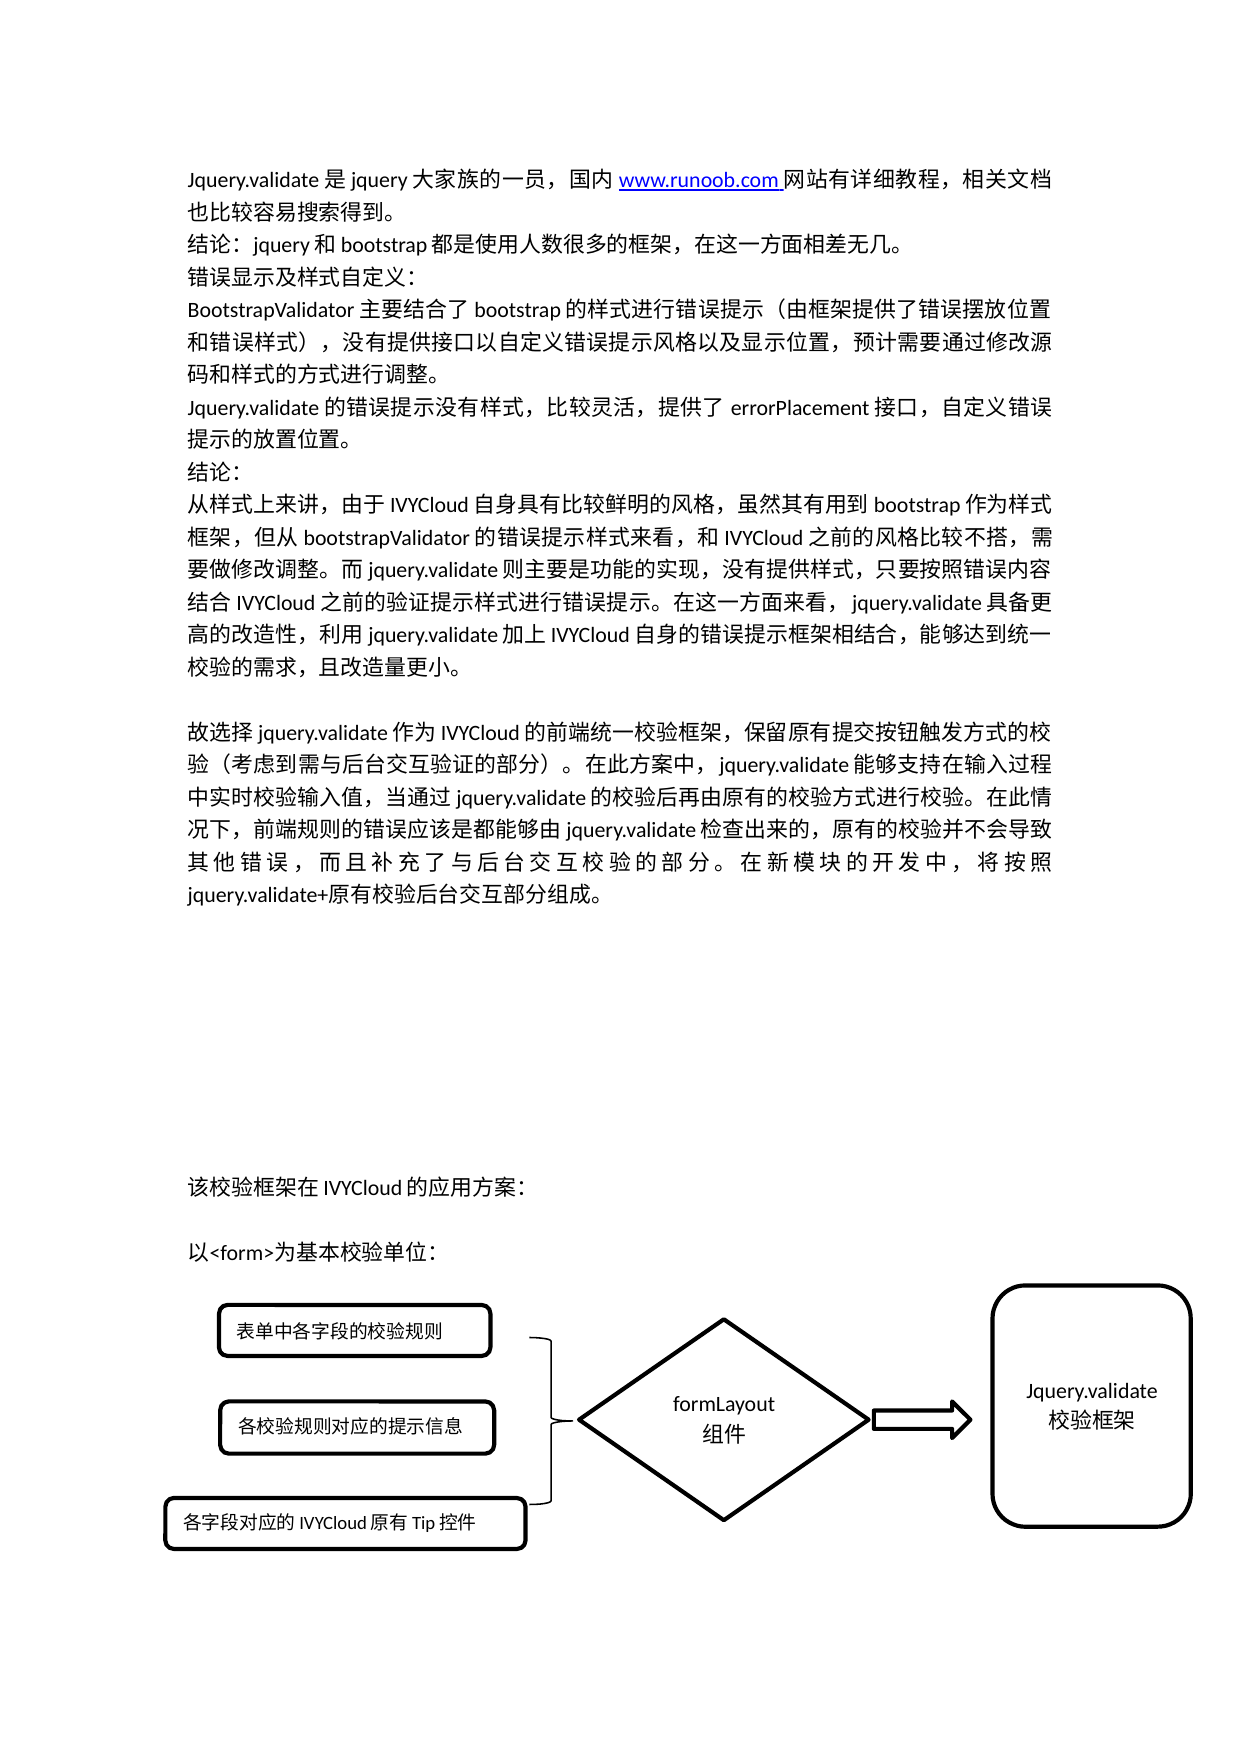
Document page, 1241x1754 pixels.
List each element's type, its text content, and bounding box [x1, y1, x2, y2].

text 从样式上来讲，由于IVYCloud自身具有比较鲜明的风格，虽然其有用到bootstrap作为样式框架，但从bootstrapValidator的错误提示样式来看，和IVYCloud之前的风格比较不搭，需要做修改调整。而jquery.validate则主要是功能的实现，没有提供样式，只要按照错误内容结合IVYCloud之前的验证提示样式进行错误提示。在这一方面来看，jquery.validate具备更高的改造性，利用jquery.validate加上IVYCloud自身的错误提示框架相结合，能够达到统一校验的需求，且改造量更小。 [187, 487, 1053, 682]
text BootstrapValidator主要结合了bootstrap的样式进行错误提示（由框架提供了错误摆放位置和错误样式），没有提供接口以自定义错误提示风格以及显示位置，预计需要通过修改源码和样式的方式进行调整。 [187, 292, 1053, 389]
text 以<form>为基本校验单位： [187, 1234, 1053, 1267]
text 结论： [187, 454, 1053, 487]
text 故选择jquery.validate作为IVYCloud的前端统一校验框架，保留原有提交按钮触发方式的校验（考虑到需与后台交互验证的部分）。在此方案中，jquery.validate能够支持在输入过程中实时校验输入值，当通过jquery.validate的校验后再由原有的校验方式进行校验。在此情况下，前端规则的错误应该是都能够由jquery.validate检查出来的，原有的校验并不会导致其他错误，而且补充了与后台交互校验的部分。在新模块的开发中，将按照jquery.validate+原有校验后台交互部分组成。 [187, 714, 1053, 909]
text 错误显示及样式自定义： [187, 259, 1053, 292]
text 结论：jquery和bootstrap都是使用人数很多的框架，在这一方面相差无几。 [187, 227, 1053, 259]
text Jquery.validate的错误提示没有样式，比较灵活，提供了errorPlacement接口，自定义错误提示的放置位置。 [187, 389, 1053, 454]
text Jquery.validate是jquery大家族的一员，国内www.runoob.com网站有详细教程，相关文档也比较容易搜索得到。 [187, 162, 1053, 227]
text 该校验框架在IVYCloud的应用方案： [187, 1169, 1053, 1202]
